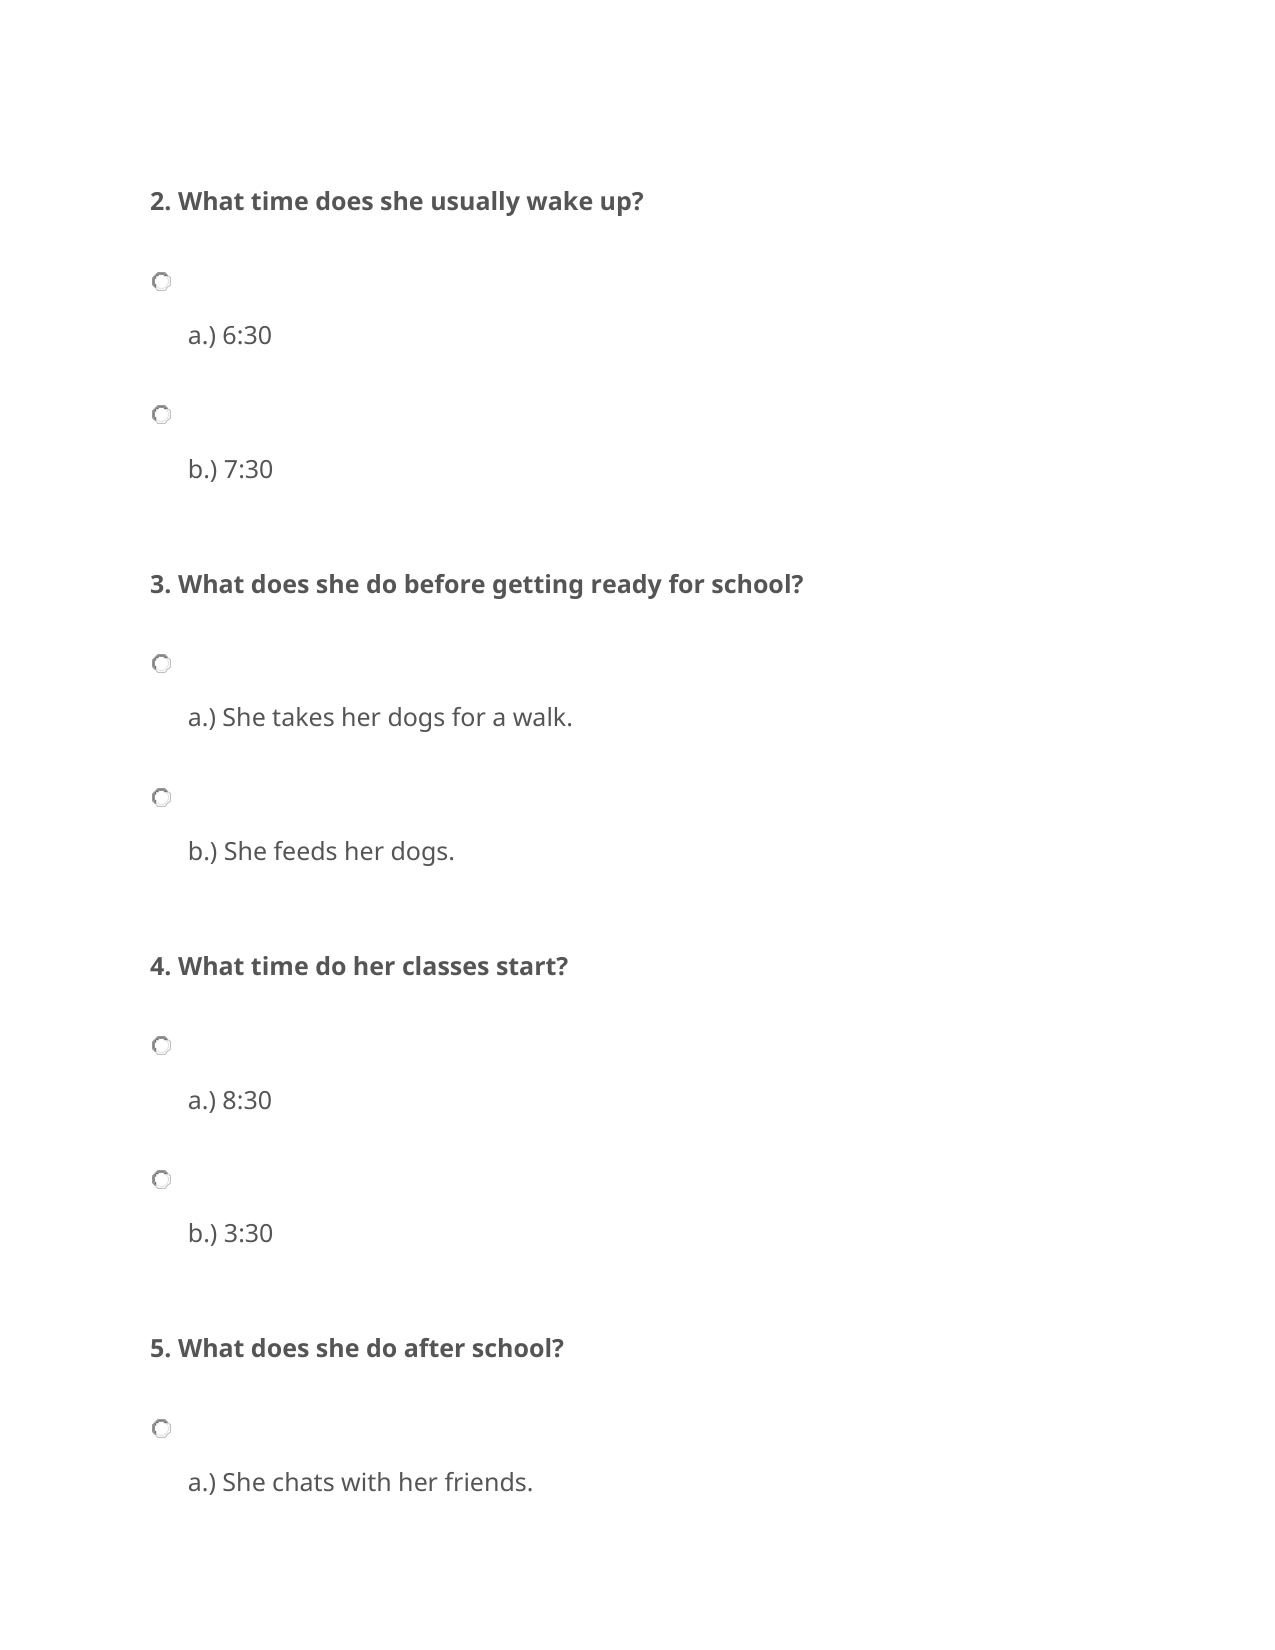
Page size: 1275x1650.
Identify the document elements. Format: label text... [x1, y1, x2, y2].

text a.) She chats with her friends. [150, 1412, 1125, 1499]
text 3. What does she do before getting ready for school? [150, 532, 1125, 600]
text a.) 6:30 [150, 265, 1125, 352]
text a.) She takes her dogs for a walk. [150, 647, 1125, 734]
text 5. What does she do after school? [150, 1297, 1125, 1365]
text b.) She feeds her dogs. [150, 781, 1125, 868]
text b.) 7:30 [150, 399, 1125, 485]
text 2. What time does she usually wake up? [150, 150, 1125, 218]
text 4. What time do her classes start? [150, 914, 1125, 983]
text a.) 8:30 [150, 1029, 1125, 1116]
text b.) 3:30 [150, 1163, 1125, 1250]
